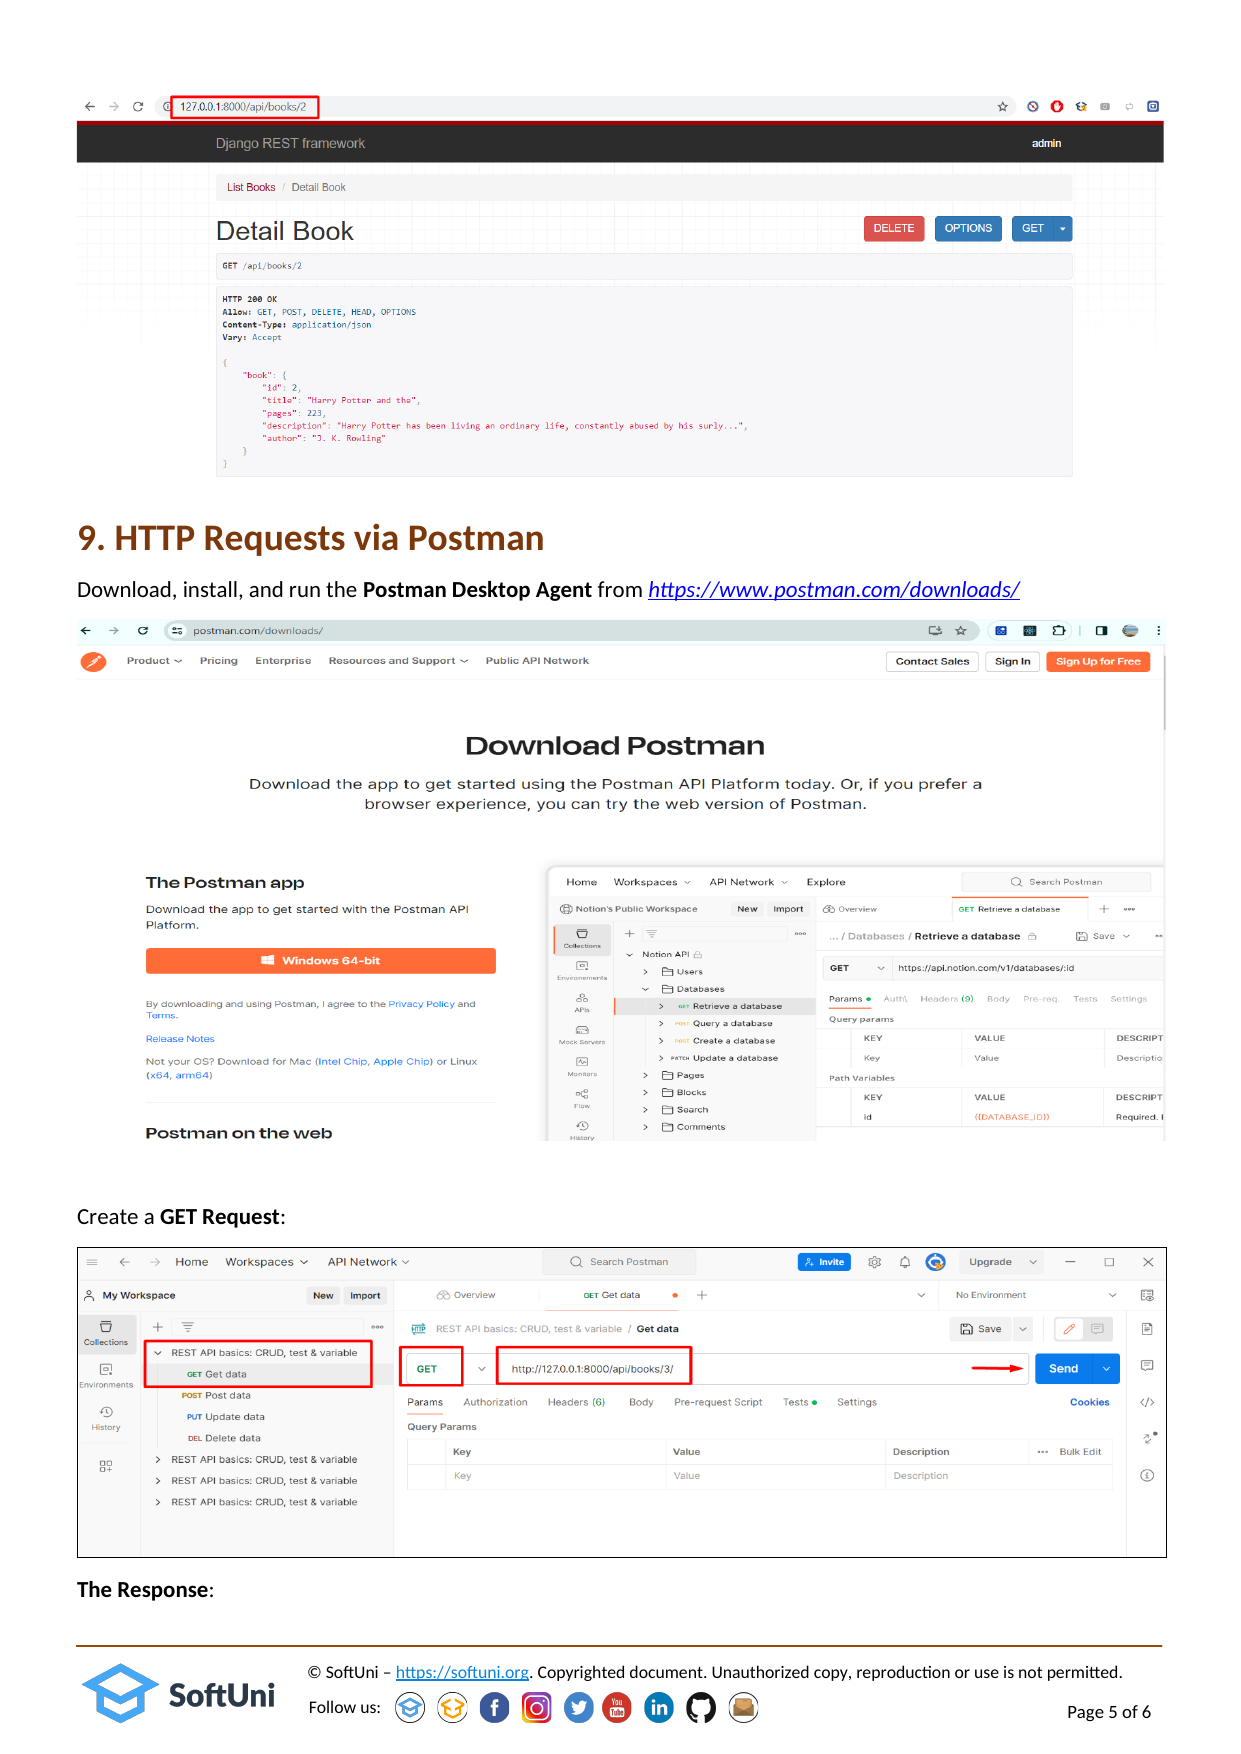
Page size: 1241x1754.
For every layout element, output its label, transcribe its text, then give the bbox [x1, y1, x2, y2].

picture [437, 1692, 468, 1723]
picture [602, 1692, 632, 1723]
picture [665, 1714, 674, 1723]
picture [395, 1692, 425, 1723]
picture [75, 1658, 281, 1729]
picture [479, 1692, 510, 1723]
picture [564, 1692, 594, 1723]
picture [522, 1692, 552, 1723]
subtitle HTTP Requests via Postman [77, 514, 1163, 559]
picture [665, 1692, 674, 1701]
picture [686, 1692, 716, 1723]
text Download, install, and run the Postman Desktop Agent from https://www.postman.com/downloads/ [77, 575, 1163, 603]
picture [76, 619, 1166, 1141]
picture [76, 95, 1164, 489]
picture [658, 1705, 667, 1714]
picture [78, 1248, 1166, 1557]
text Create a GET Request: [77, 1202, 1163, 1230]
picture [644, 1714, 653, 1723]
text The Response: [77, 1575, 1163, 1603]
picture [644, 1692, 653, 1701]
picture [728, 1692, 759, 1723]
